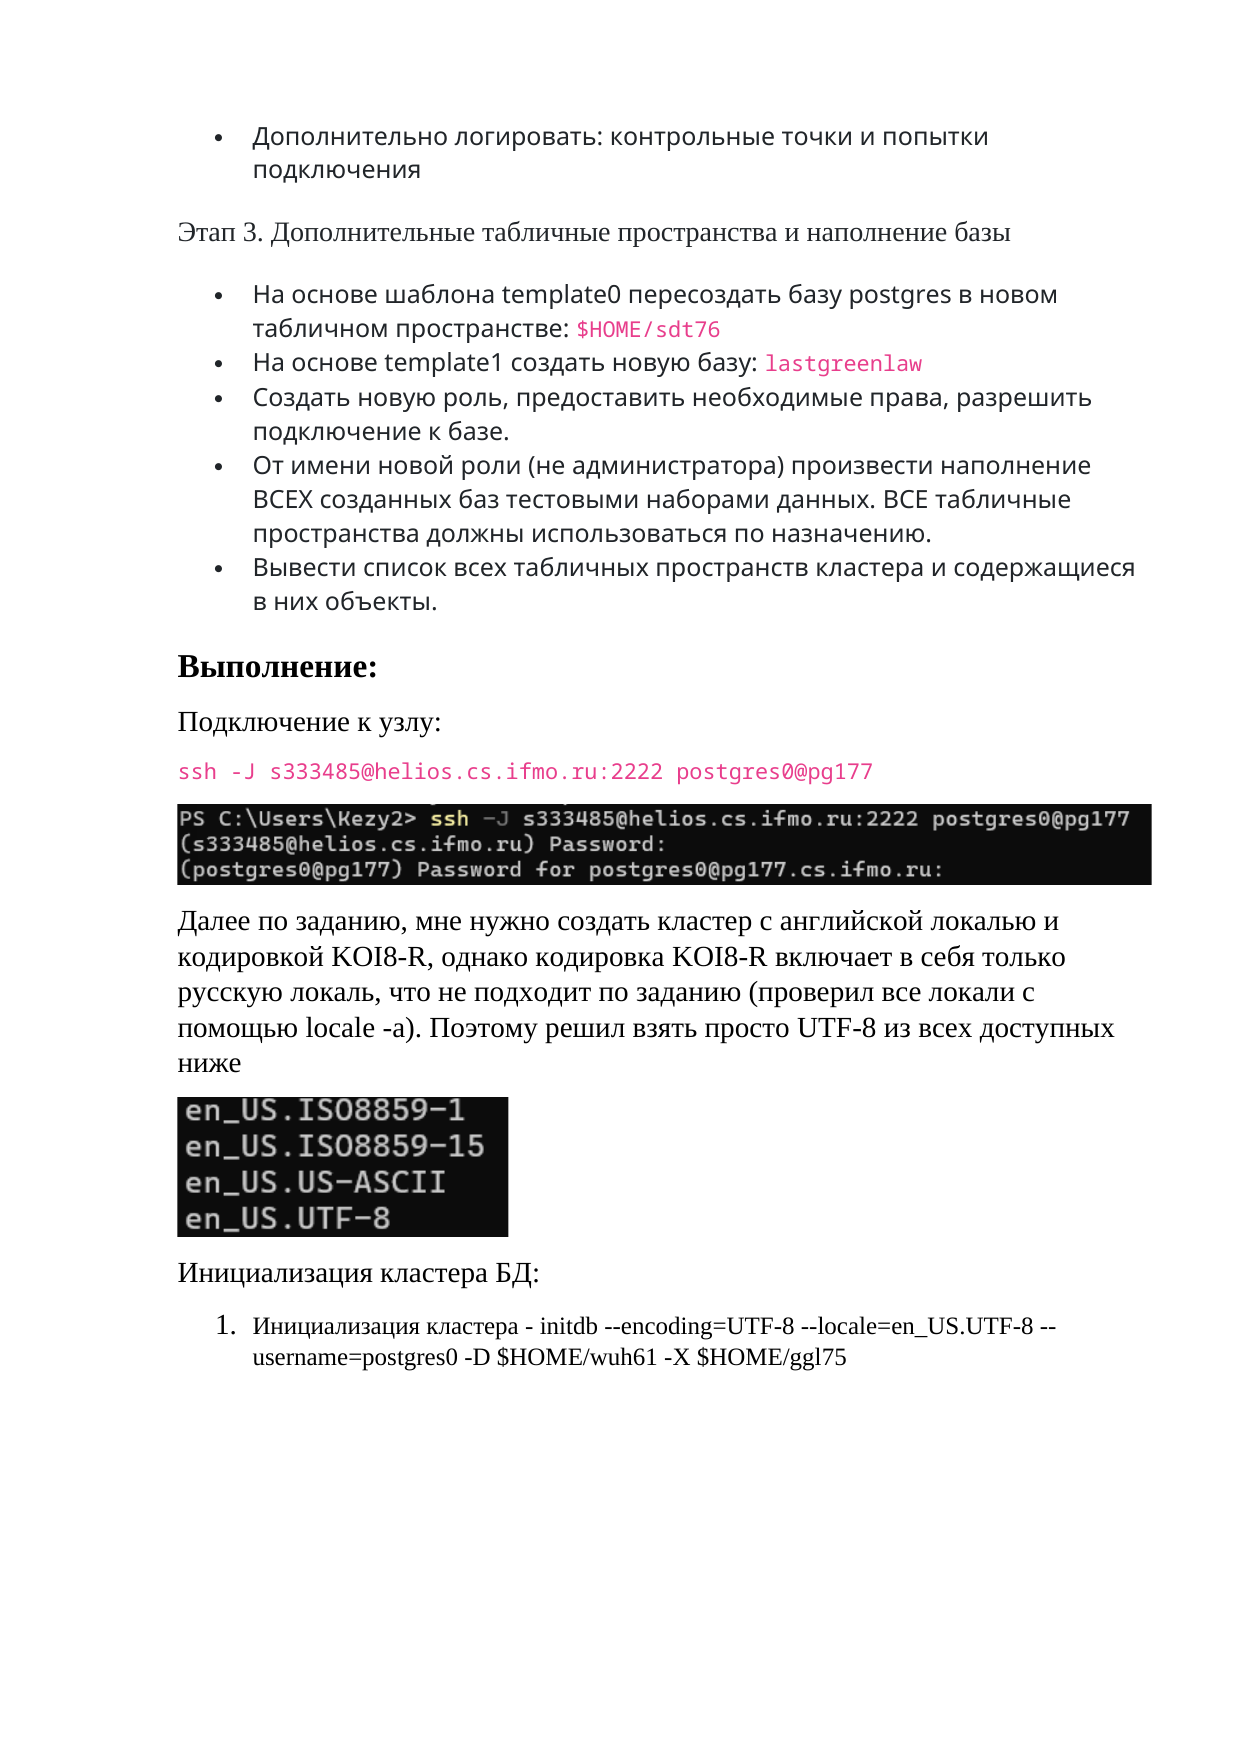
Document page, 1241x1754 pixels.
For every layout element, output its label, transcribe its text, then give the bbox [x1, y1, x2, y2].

list От имени новой роли (не администратора) произвести наполнение ВСЕХ созданных баз тестовыми наборами данных. ВСЕ табличные пространства должны использоваться по назначению. [215, 447, 1152, 549]
list На основе template1 создать новую базу: lastgreenlaw [215, 345, 1152, 379]
picture [177, 1097, 509, 1237]
list Вывести список всех табличных пространств кластера и содержащиеся в них объекты. [215, 549, 1152, 618]
text ssh -J s333485@helios.cs.ifmo.ru:2222 postgres0@pg177 [177, 756, 1152, 786]
text Этап 3. Дополнительные табличные пространства и наполнение базы [177, 215, 1152, 248]
text Подключение к узлу: [177, 704, 1152, 738]
list Создать новую роль, предоставить необходимые права, разрешить подключение к базе. [215, 379, 1152, 447]
text Далее по заданию, мне нужно создать кластер с английской локалью и кодировкой KOI8-R, однако кодировка KOI8-R включает в себя только русскую локаль, что не подходит по заданию (проверил все локали с помощью locale -a). Поэтому решил взять просто UTF-8 из всех доступных ниже [177, 903, 1152, 1079]
picture [177, 804, 1152, 885]
text Инициализация кластера БД: [177, 1255, 1152, 1288]
text Выполнение: [177, 647, 1152, 685]
list Инициализация кластера - initdb --encoding=UTF-8 --locale=en_US.UTF-8 --username=postgres0 -D $HOME/wuh61 -X $HOME/ggl75 [215, 1307, 1152, 1371]
list Дополнительно логировать: контрольные точки и попытки подключения [215, 118, 1152, 186]
list На основе шаблона template0 пересоздать базу postgres в новом табличном пространстве: $HOME/sdt76 [215, 277, 1152, 345]
